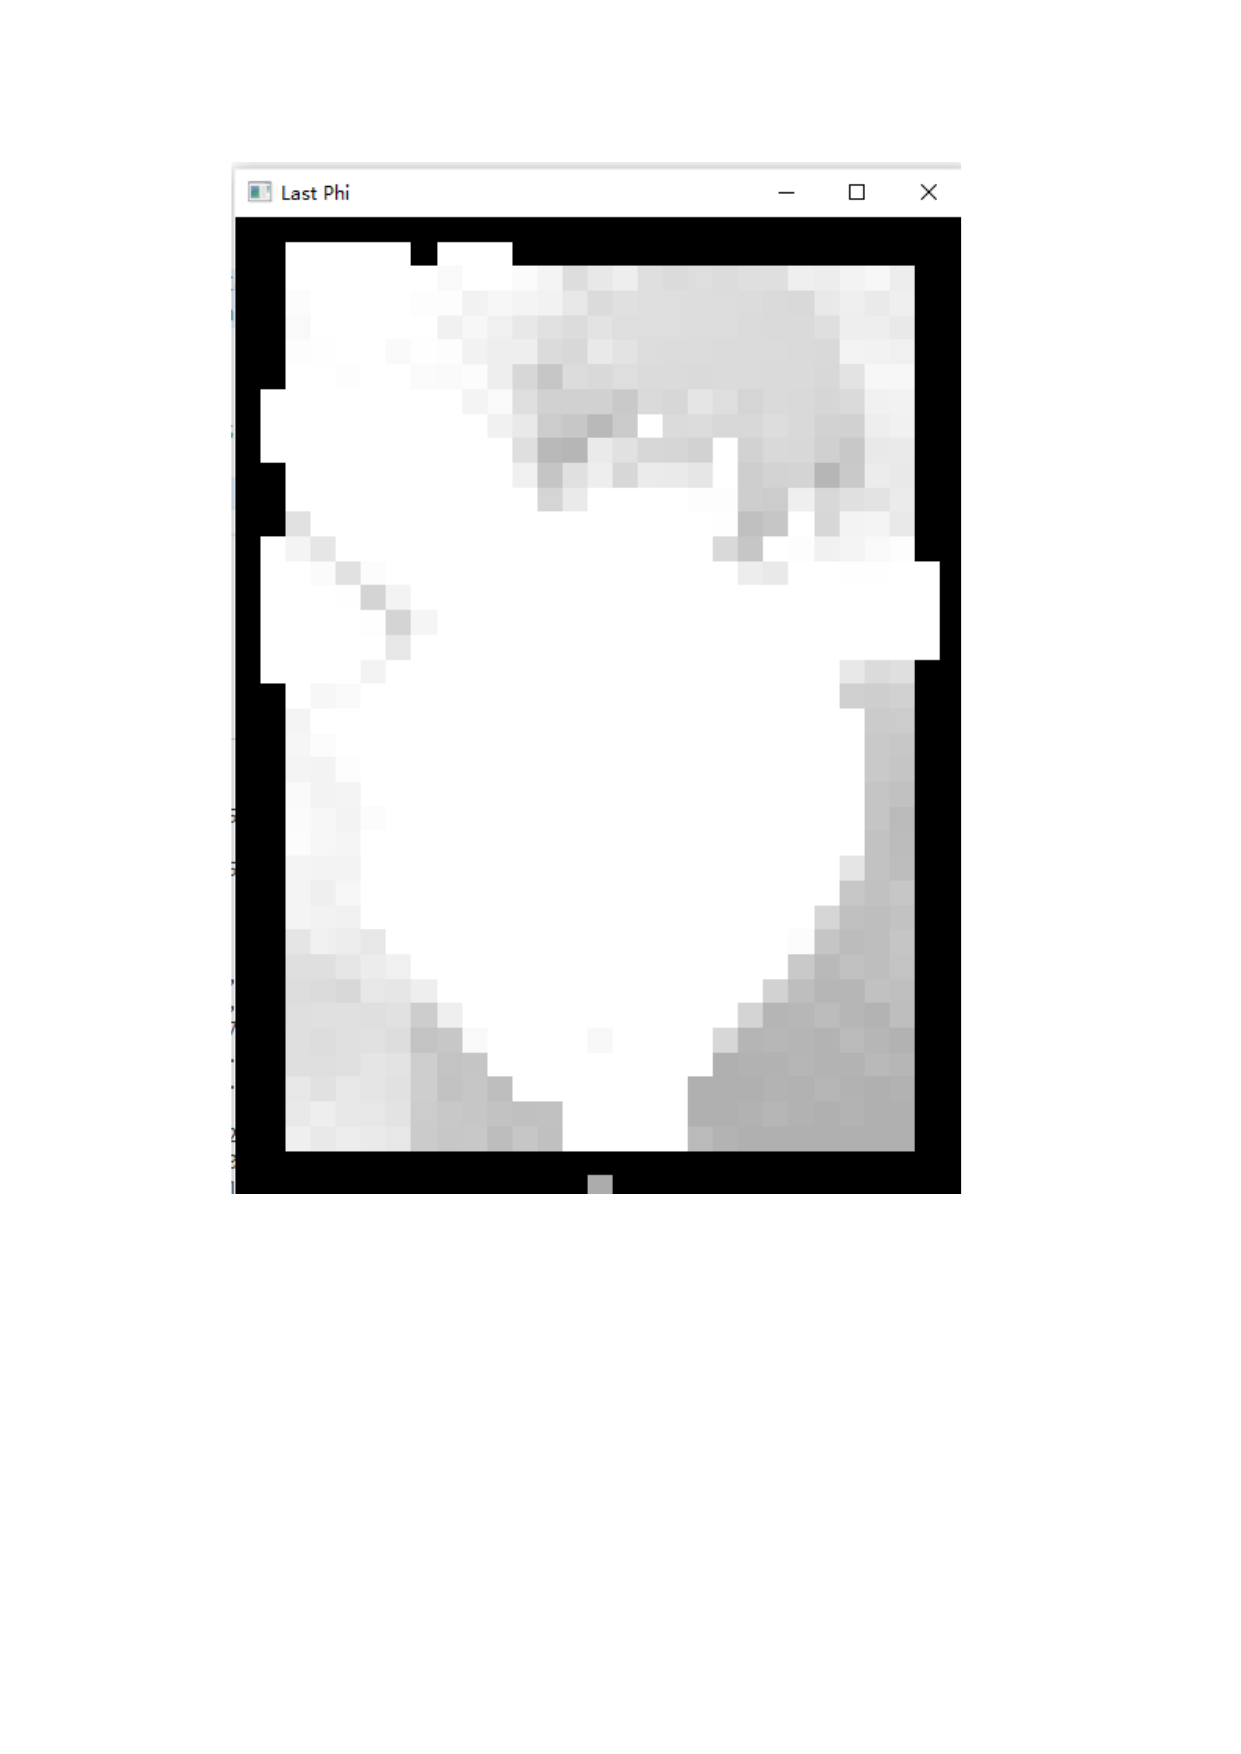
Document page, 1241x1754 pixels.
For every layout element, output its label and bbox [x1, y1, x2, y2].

picture [231, 162, 962, 1194]
